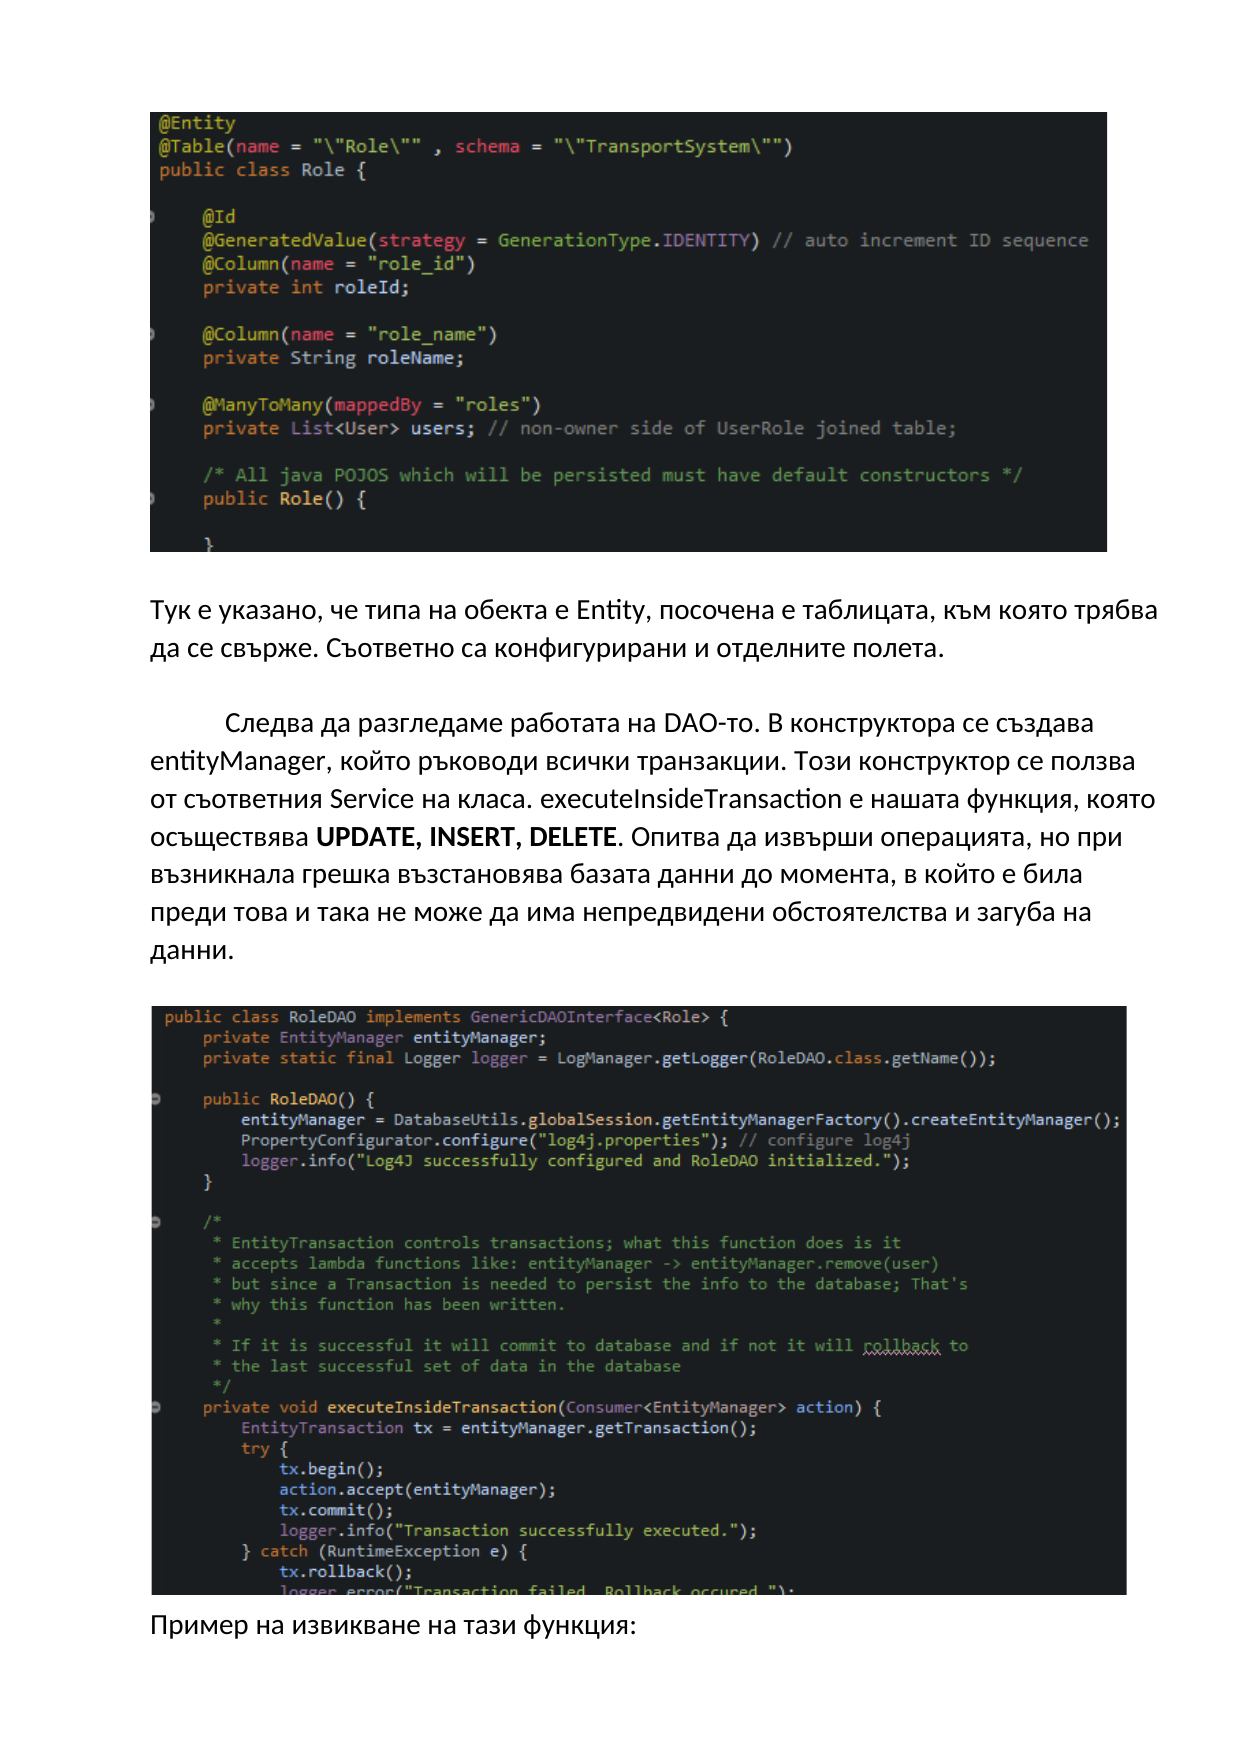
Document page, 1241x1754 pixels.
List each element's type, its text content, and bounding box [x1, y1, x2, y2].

list Следва да разгледаме работата на DAO-то. В конструктора се създава entityManager, който ръководи всички транзакции. Този конструктор се ползва от съответния Service на класа. executeInsideTransaction е нашата функция, която осъществява UPDATE, INSERT, DELETE. Опитва да извърши операцията, но при възникнала грешка възстановява базата данни до момента, в който е била преди това и така не може да има непредвидени обстоятелства и загуба на данни. [150, 704, 1165, 966]
picture [150, 112, 1108, 552]
picture [151, 1006, 1127, 1595]
list Пример на извикване на тази функция: [150, 1606, 1165, 1642]
list Тук е указано, че типа на обекта е Entity, посочена е таблицата, към която трябва да се свърже. Съответно са конфигурирани и отделните полета. [150, 591, 1165, 665]
